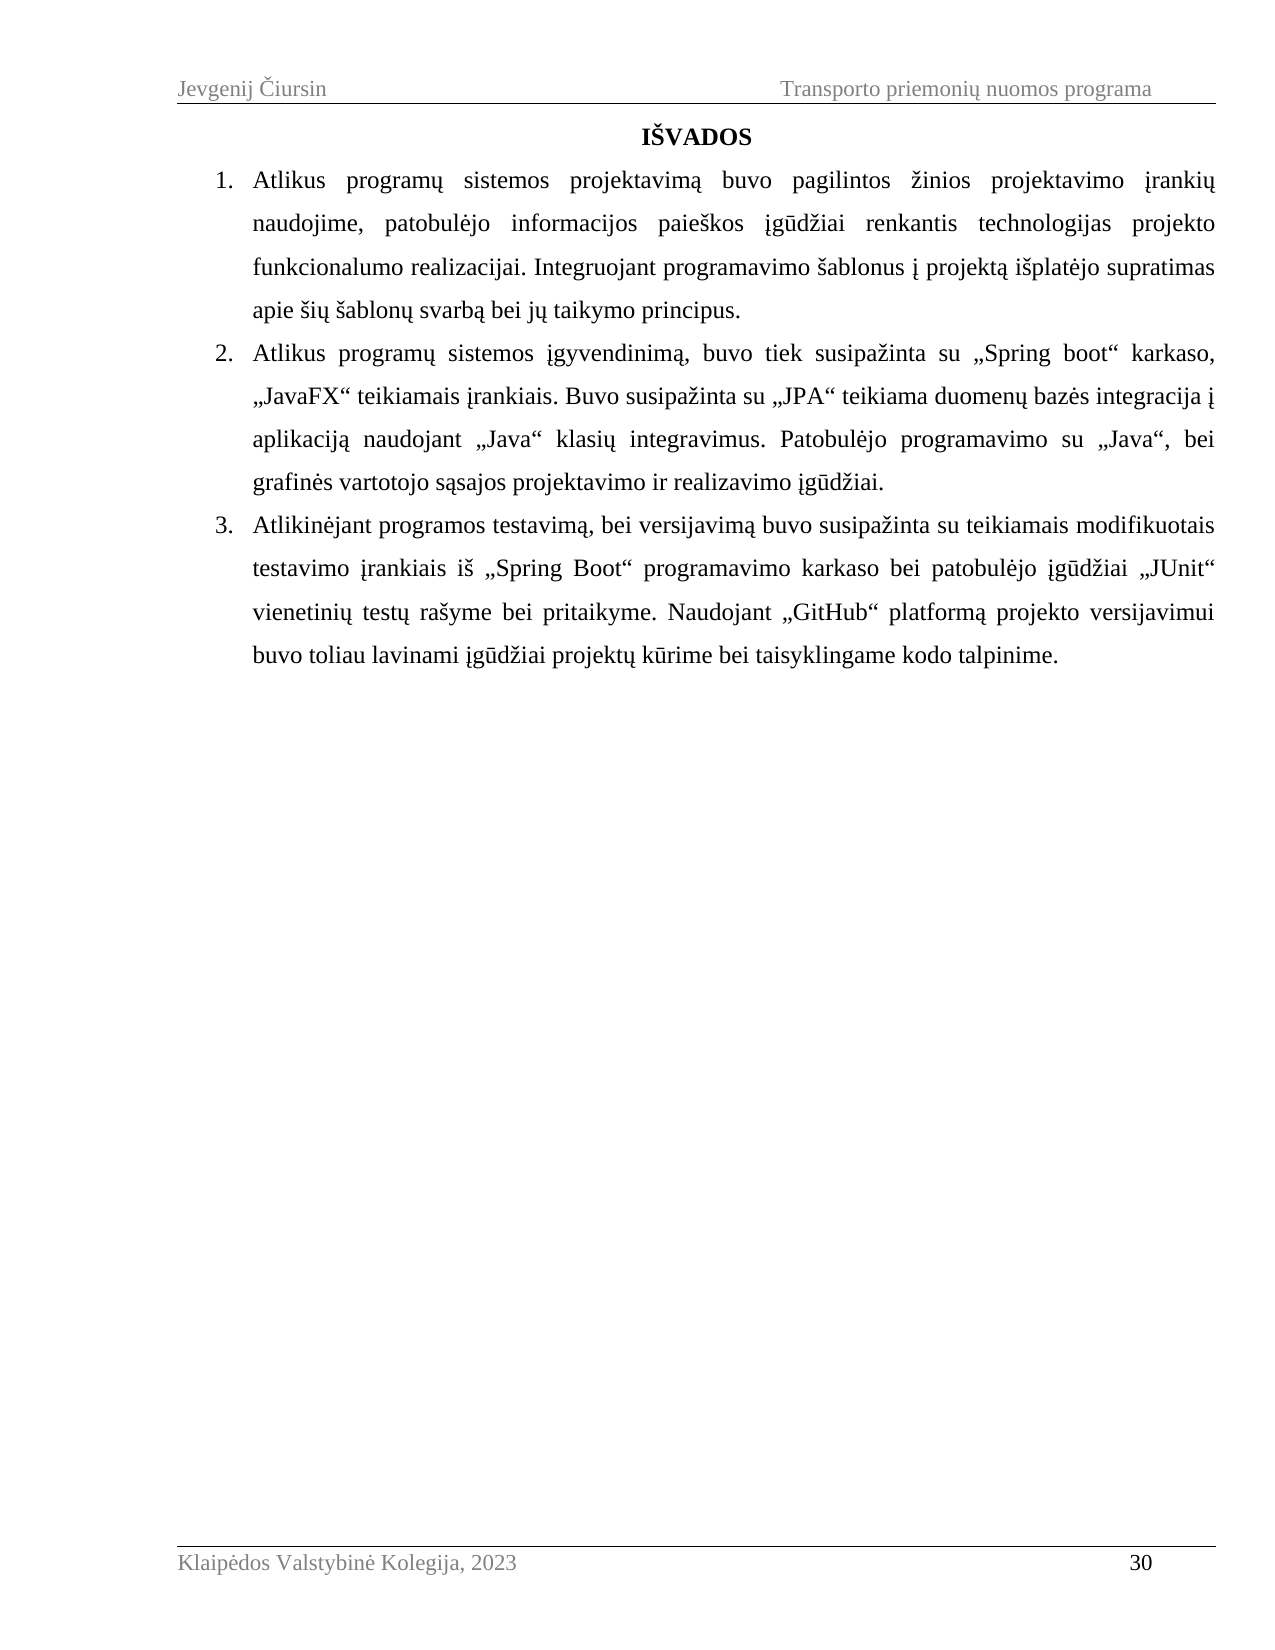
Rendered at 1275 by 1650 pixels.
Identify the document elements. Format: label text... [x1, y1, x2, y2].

list Atlikinėjant programos testavimą, bei versijavimą buvo susipažinta su teikiamais modifikuotais testavimo įrankiais iš „Spring Boot“ programavimo karkaso bei patobulėjo įgūdžiai „JUnit“ vienetinių testų rašyme bei pritaikyme. Naudojant „GitHub“ platformą projekto versijavimui buvo toliau lavinami įgūdžiai projektų kūrime bei taisyklingame kodo talpinime. [215, 510, 1216, 668]
subtitle išvados [177, 122, 1216, 151]
list Atlikus programų sistemos projektavimą buvo pagilintos žinios projektavimo įrankių naudojime, patobulėjo informacijos paieškos įgūdžiai renkantis technologijas projekto funkcionalumo realizacijai. Integruojant programavimo šablonus į projektą išplatėjo supratimas apie šių šablonų svarbą bei jų taikymo principus. [215, 165, 1216, 323]
list Atlikus programų sistemos įgyvendinimą, buvo tiek susipažinta su „Spring boot“ karkaso, „JavaFX“ teikiamais įrankiais. Buvo susipažinta su „JPA“ teikiama duomenų bazės integracija į aplikaciją naudojant „Java“ klasių integravimus. Patobulėjo programavimo su „Java“, bei grafinės vartotojo sąsajos projektavimo ir realizavimo įgūdžiai. [215, 338, 1216, 496]
